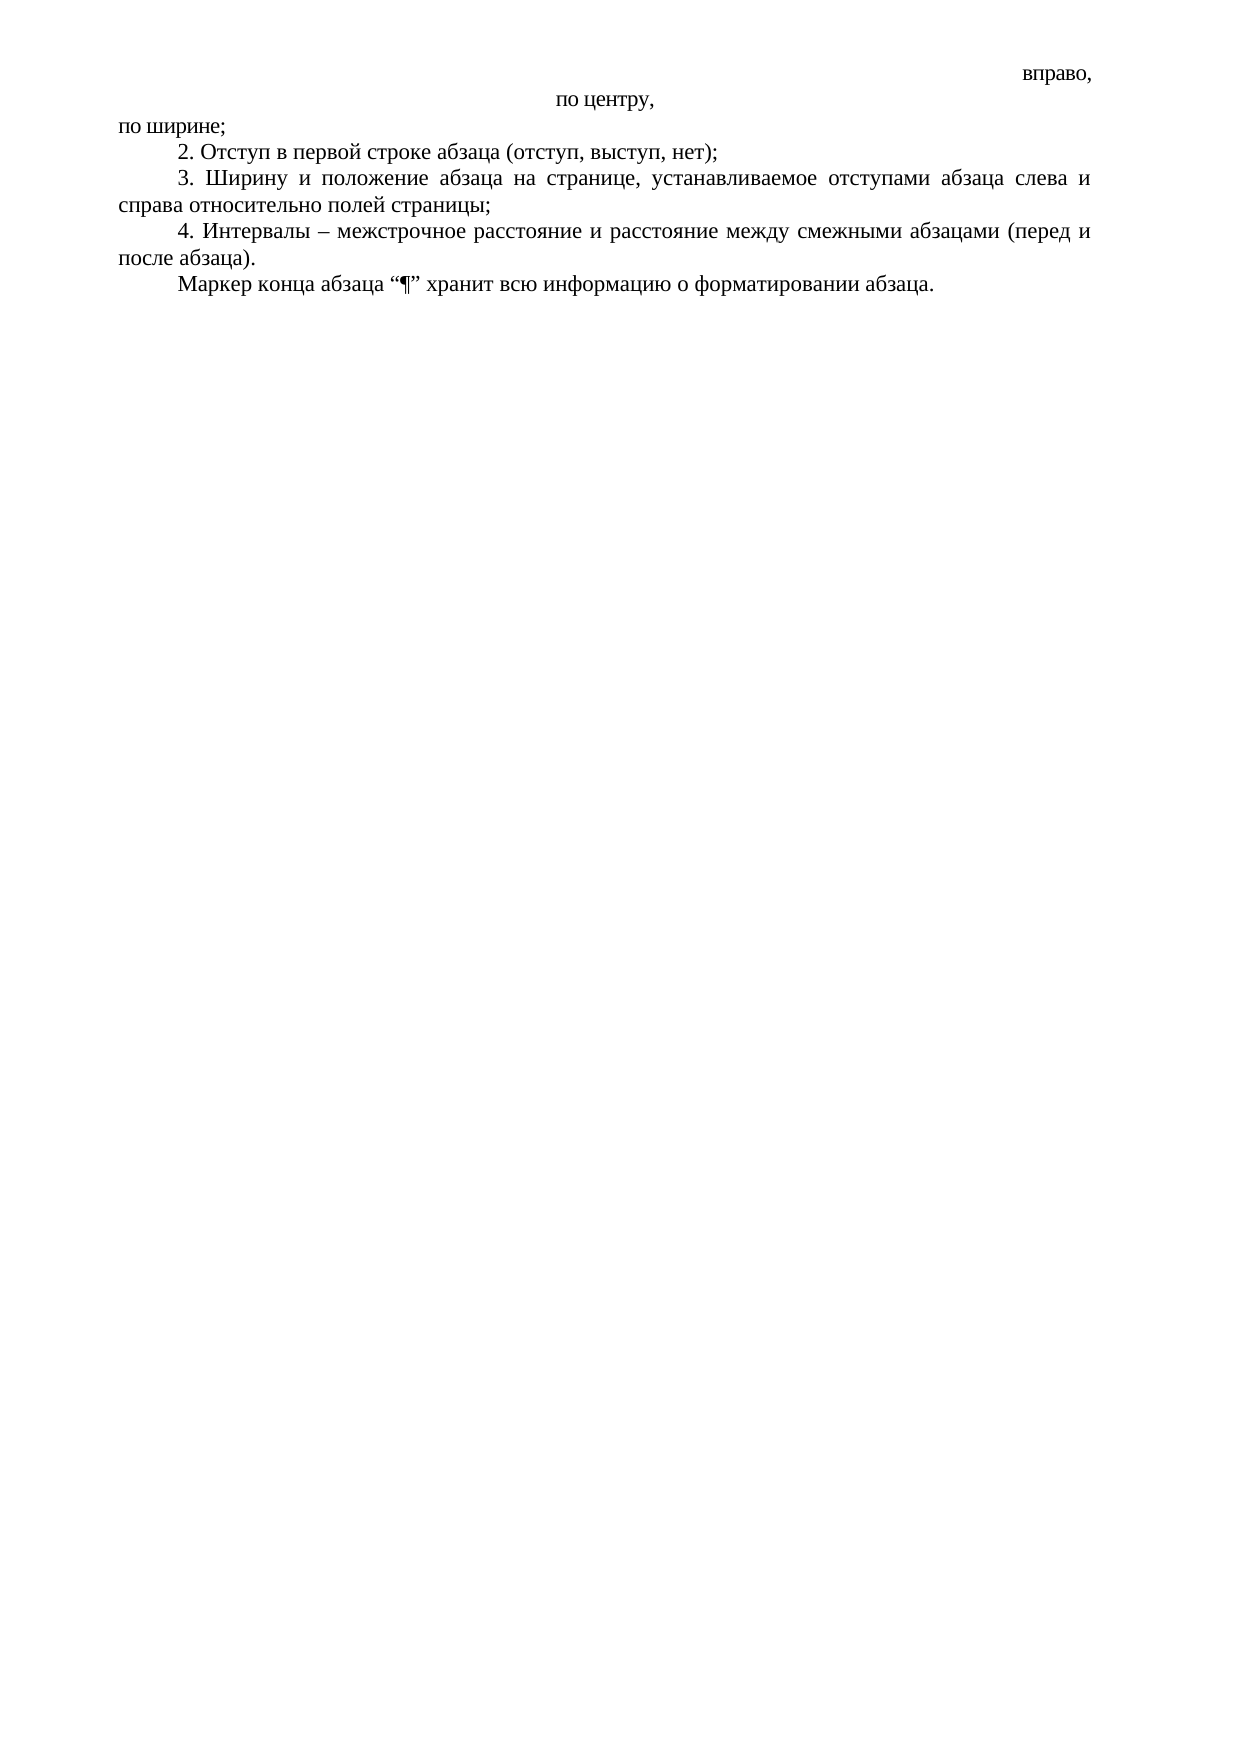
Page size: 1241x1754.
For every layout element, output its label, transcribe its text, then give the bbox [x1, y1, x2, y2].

text 4. Интервалы – межстрочное расстояние и расстояние между смежными абзацами (перед и после абзаца). [118, 217, 1093, 270]
text 3. Ширину и положение абзаца на странице, устанавливаемое отступами абзаца слева и справа относительно полей страницы; [118, 164, 1093, 217]
text по центру, [118, 85, 1093, 112]
text Маркер конца абзаца “¶” хранит всю информацию о форматировании абзаца. [118, 270, 1093, 296]
text вправо, [118, 59, 1093, 85]
text по ширине; [118, 112, 1093, 138]
text 2. Отступ в первой строке абзаца (отступ, выступ, нет); [118, 138, 1093, 164]
